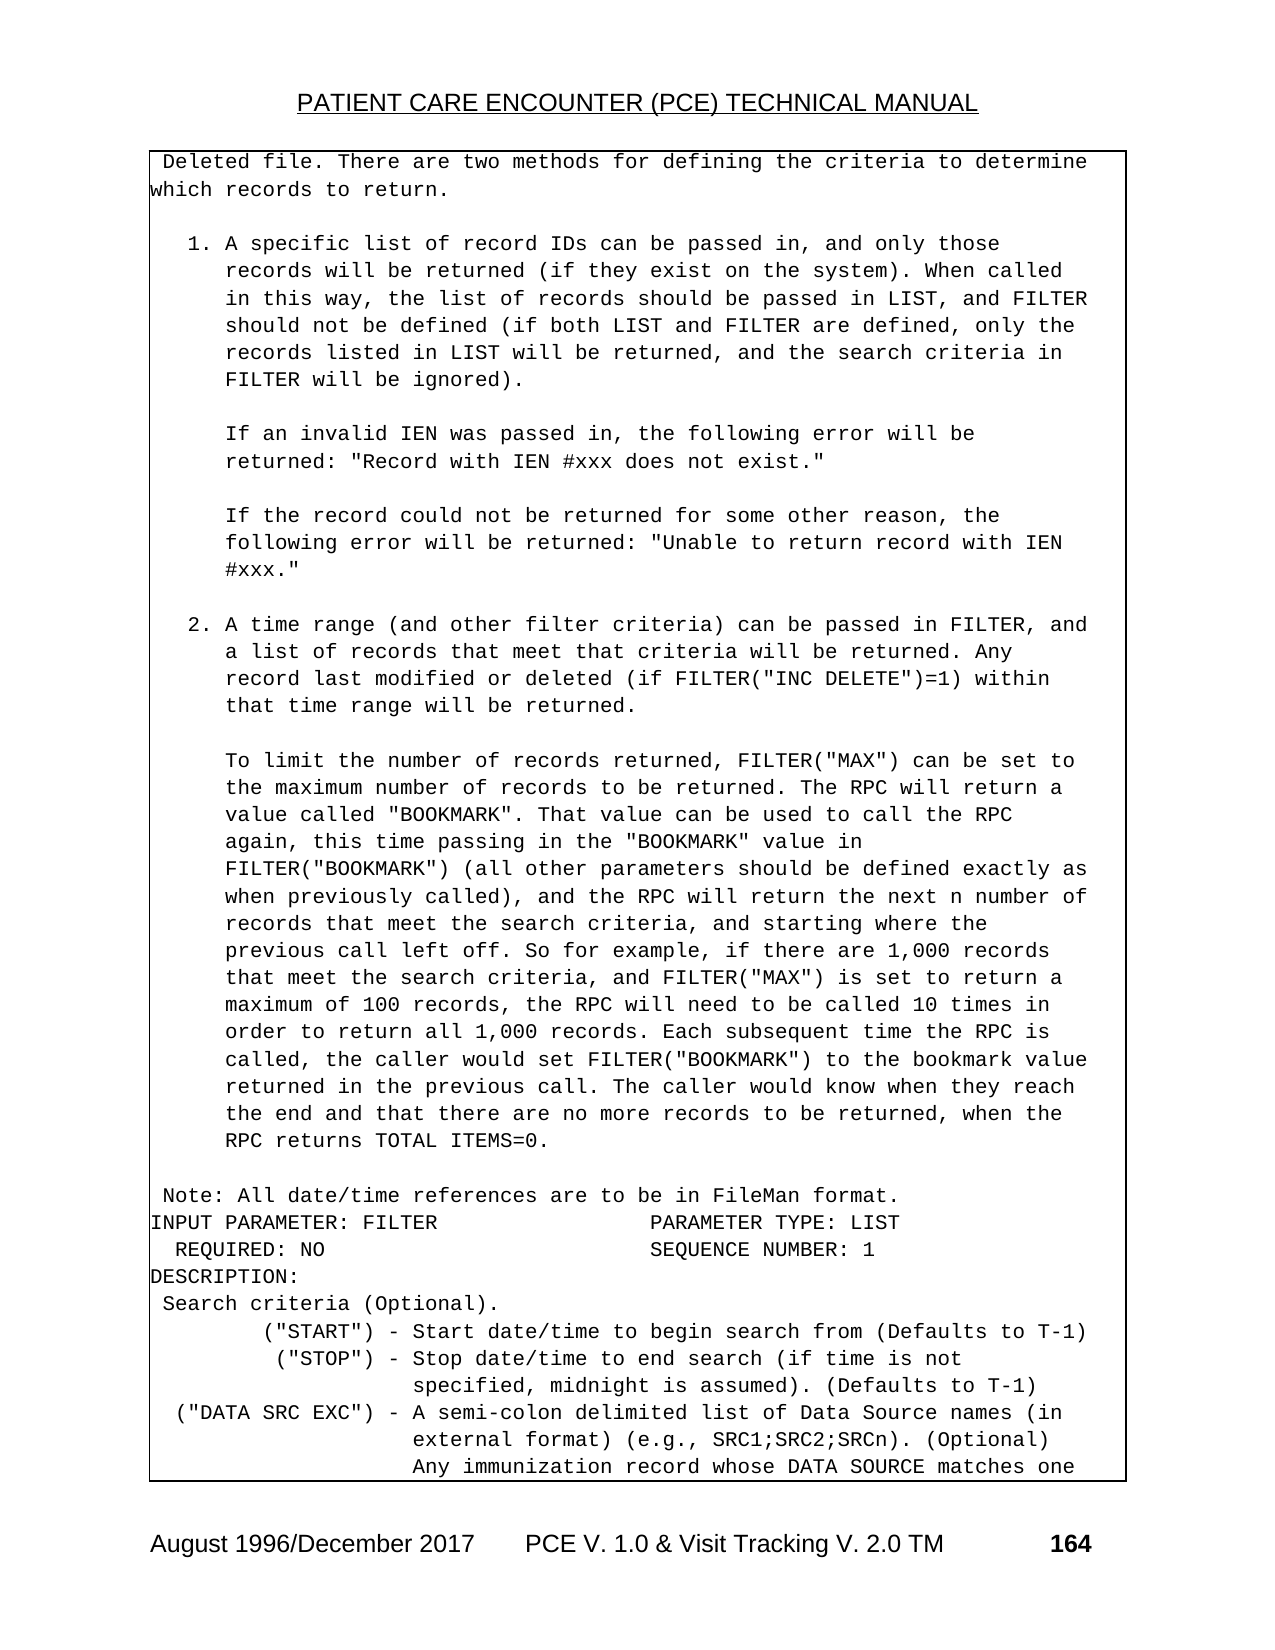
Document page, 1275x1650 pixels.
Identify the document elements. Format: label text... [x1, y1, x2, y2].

text should not be defined (if both LIST and FILTER are defined, only the [150, 313, 1125, 338]
text REQUIRED: NO SEQUENCE NUMBER: 1 [150, 1237, 1125, 1263]
text that time range will be returned. [150, 694, 1125, 719]
text specified, midnight is assumed). (Defaults to T-1) [150, 1373, 1125, 1399]
text Note: All date/time references are to be in FileMan format. [150, 1183, 1125, 1208]
text value called "BOOKMARK". That value can be used to call the RPC [150, 802, 1125, 828]
text records will be returned (if they exist on the system). When called [150, 259, 1125, 284]
text records that meet the search criteria, and starting where the [150, 911, 1125, 936]
text If the record could not be returned for some other reason, the [150, 503, 1125, 529]
text again, this time passing in the "BOOKMARK" value in [150, 830, 1125, 855]
text If an invalid IEN was passed in, the following error will be [150, 422, 1125, 447]
text in this way, the list of records should be passed in LIST, and FILTER [150, 286, 1125, 311]
text #xxx." [150, 558, 1125, 583]
text order to return all 1,000 records. Each subsequent time the RPC is [150, 1020, 1125, 1045]
text INPUT PARAMETER: FILTER PARAMETER TYPE: LIST [150, 1210, 1125, 1236]
text the maximum number of records to be returned. The RPC will return a [150, 775, 1125, 801]
text FILTER will be ignored). [150, 367, 1125, 393]
text records listed in LIST will be returned, and the search criteria in [150, 340, 1125, 366]
text 1. A specific list of record IDs can be passed in, and only those [150, 232, 1125, 257]
text that meet the search criteria, and FILTER("MAX") is set to return a [150, 966, 1125, 991]
text which records to return. [150, 177, 1125, 202]
text 2. A time range (and other filter criteria) can be passed in FILTER, and [150, 612, 1125, 637]
text previous call left off. So for example, if there are 1,000 records [150, 938, 1125, 964]
text RPC returns TOTAL ITEMS=0. [150, 1129, 1125, 1154]
text Any immunization record whose DATA SOURCE matches one [150, 1455, 1125, 1480]
text when previously called), and the RPC will return the next n number of [150, 884, 1125, 909]
text record last modified or deleted (if FILTER("INC DELETE")=1) within [150, 667, 1125, 692]
text returned in the previous call. The caller would know when they reach [150, 1074, 1125, 1099]
text the end and that there are no more records to be returned, when the [150, 1102, 1125, 1127]
text ("START") - Start date/time to begin search from (Defaults to T-1) [150, 1319, 1125, 1344]
text ("STOP") - Stop date/time to end search (if time is not [150, 1346, 1125, 1371]
text FILTER("BOOKMARK") (all other parameters should be defined exactly as [150, 857, 1125, 882]
text called, the caller would set FILTER("BOOKMARK") to the bookmark value [150, 1047, 1125, 1072]
text returned: "Record with IEN #xxx does not exist." [150, 449, 1125, 474]
text Deleted file. There are two methods for defining the criteria to determine [150, 152, 1125, 175]
text ("DATA SRC EXC") - A semi-colon delimited list of Data Source names (in [150, 1401, 1125, 1426]
text following error will be returned: "Unable to return record with IEN [150, 531, 1125, 556]
text maximum of 100 records, the RPC will need to be called 10 times in [150, 993, 1125, 1018]
text To limit the number of records returned, FILTER("MAX") can be set to [150, 748, 1125, 773]
text Search criteria (Optional). [150, 1292, 1125, 1317]
text a list of records that meet that criteria will be returned. Any [150, 639, 1125, 664]
text DESCRIPTION: [150, 1265, 1125, 1290]
text external format) (e.g., SRC1;SRC2;SRCn). (Optional) [150, 1428, 1125, 1453]
